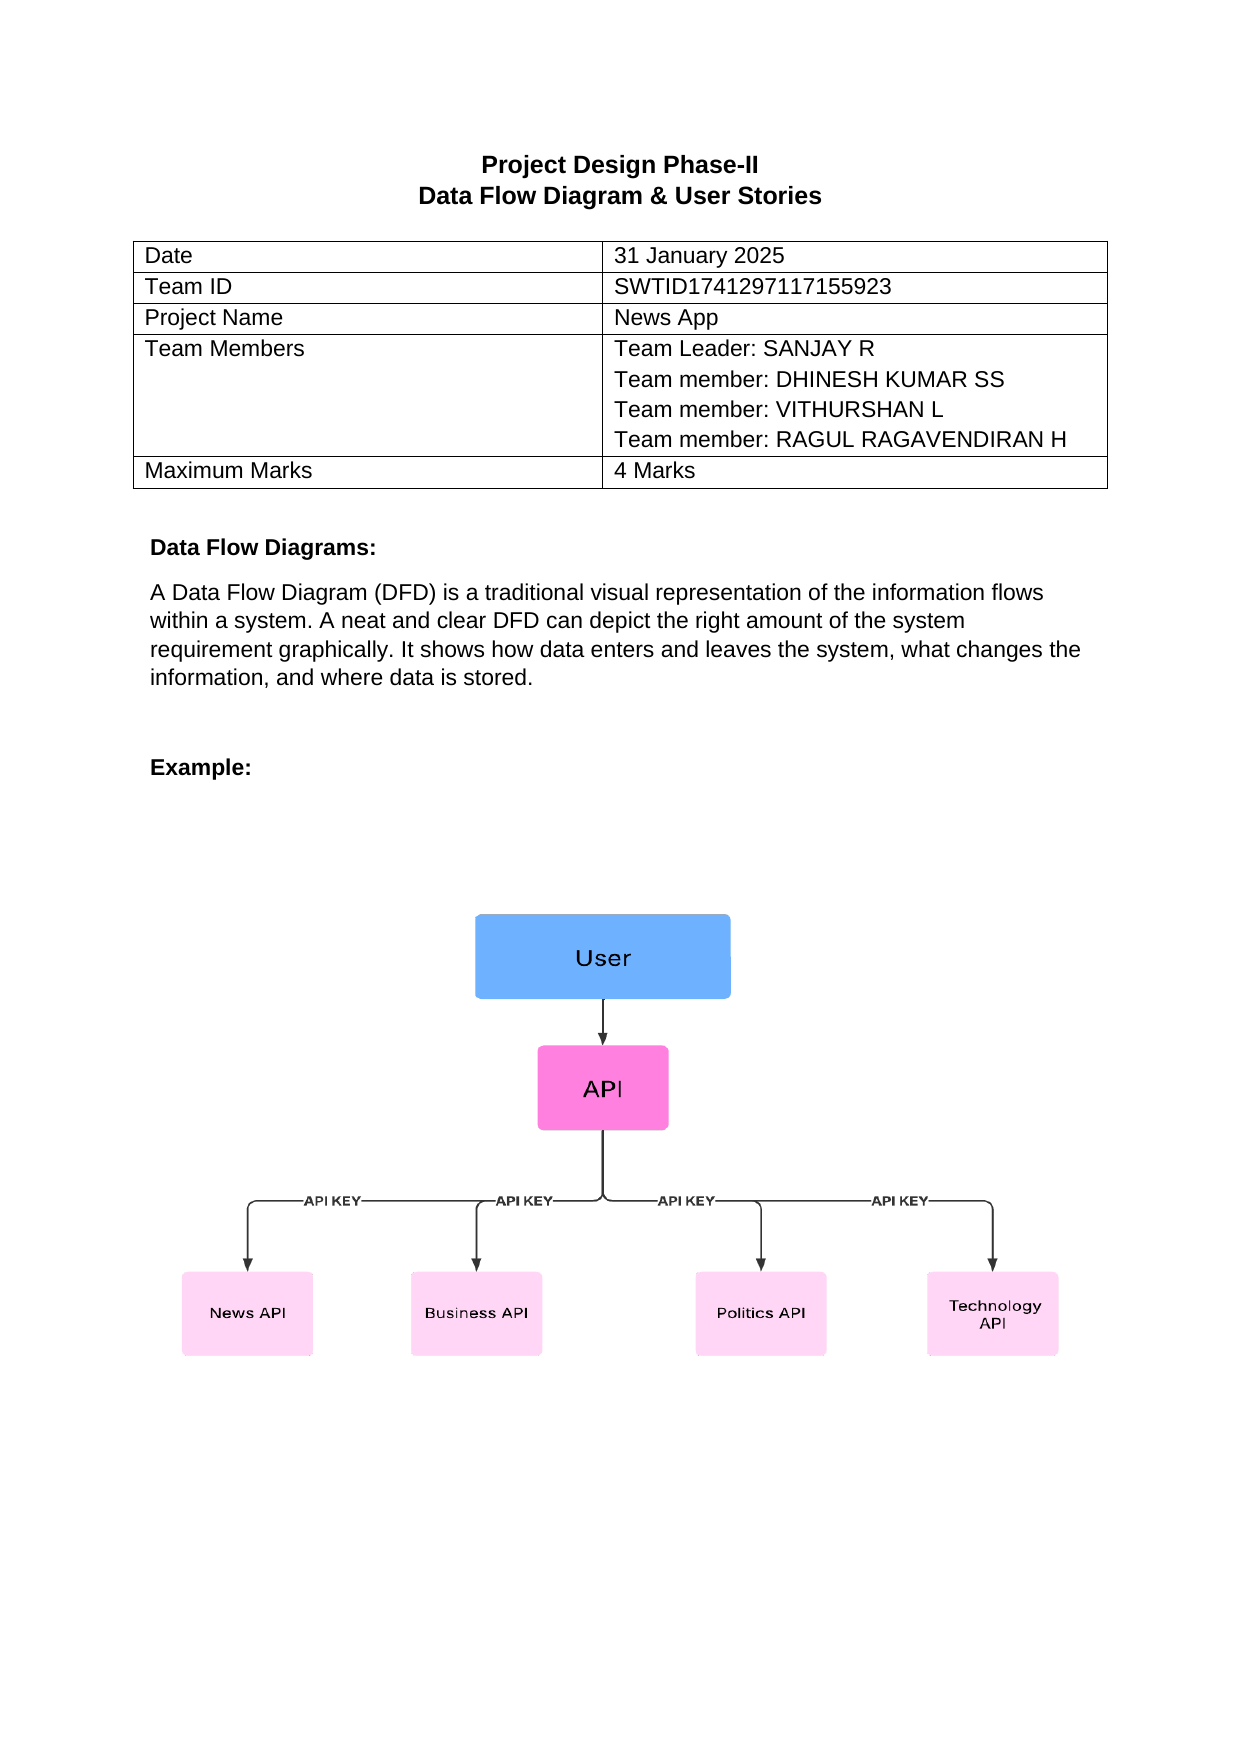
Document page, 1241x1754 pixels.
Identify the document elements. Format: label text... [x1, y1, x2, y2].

table_cell Project Name [134, 304, 602, 334]
text Example: [150, 754, 1090, 781]
table_header Date [134, 242, 602, 272]
table_cell Maximum Marks [134, 457, 602, 487]
text A Data Flow Diagram (DFD) is a traditional visual representation of the information flows within a system. A neat and clear DFD can depict the right amount of the system requirement graphically. It shows how data enters and leaves the system, what changes the information, and where data is stored. [150, 579, 1090, 690]
table_cell SWTID1741297117155923 [603, 273, 1107, 303]
picture [149, 886, 1091, 1384]
table_header 31 January 2025 [603, 242, 1107, 272]
table_cell Team ID [134, 273, 602, 303]
table_cell Team Members [134, 335, 602, 456]
table_cell 4 Marks [603, 457, 1107, 487]
text Data Flow Diagrams: [150, 533, 1090, 560]
table_cell Team Leader: SANJAY R Team member: DHINESH KUMAR SS Team member: VITHURSHAN L Team member: RAGUL RAGAVENDIRAN H [603, 335, 1107, 456]
table_cell News App [603, 304, 1107, 334]
text Project Design Phase-II [150, 150, 1090, 179]
text Data Flow Diagram & User Stories [150, 181, 1090, 210]
